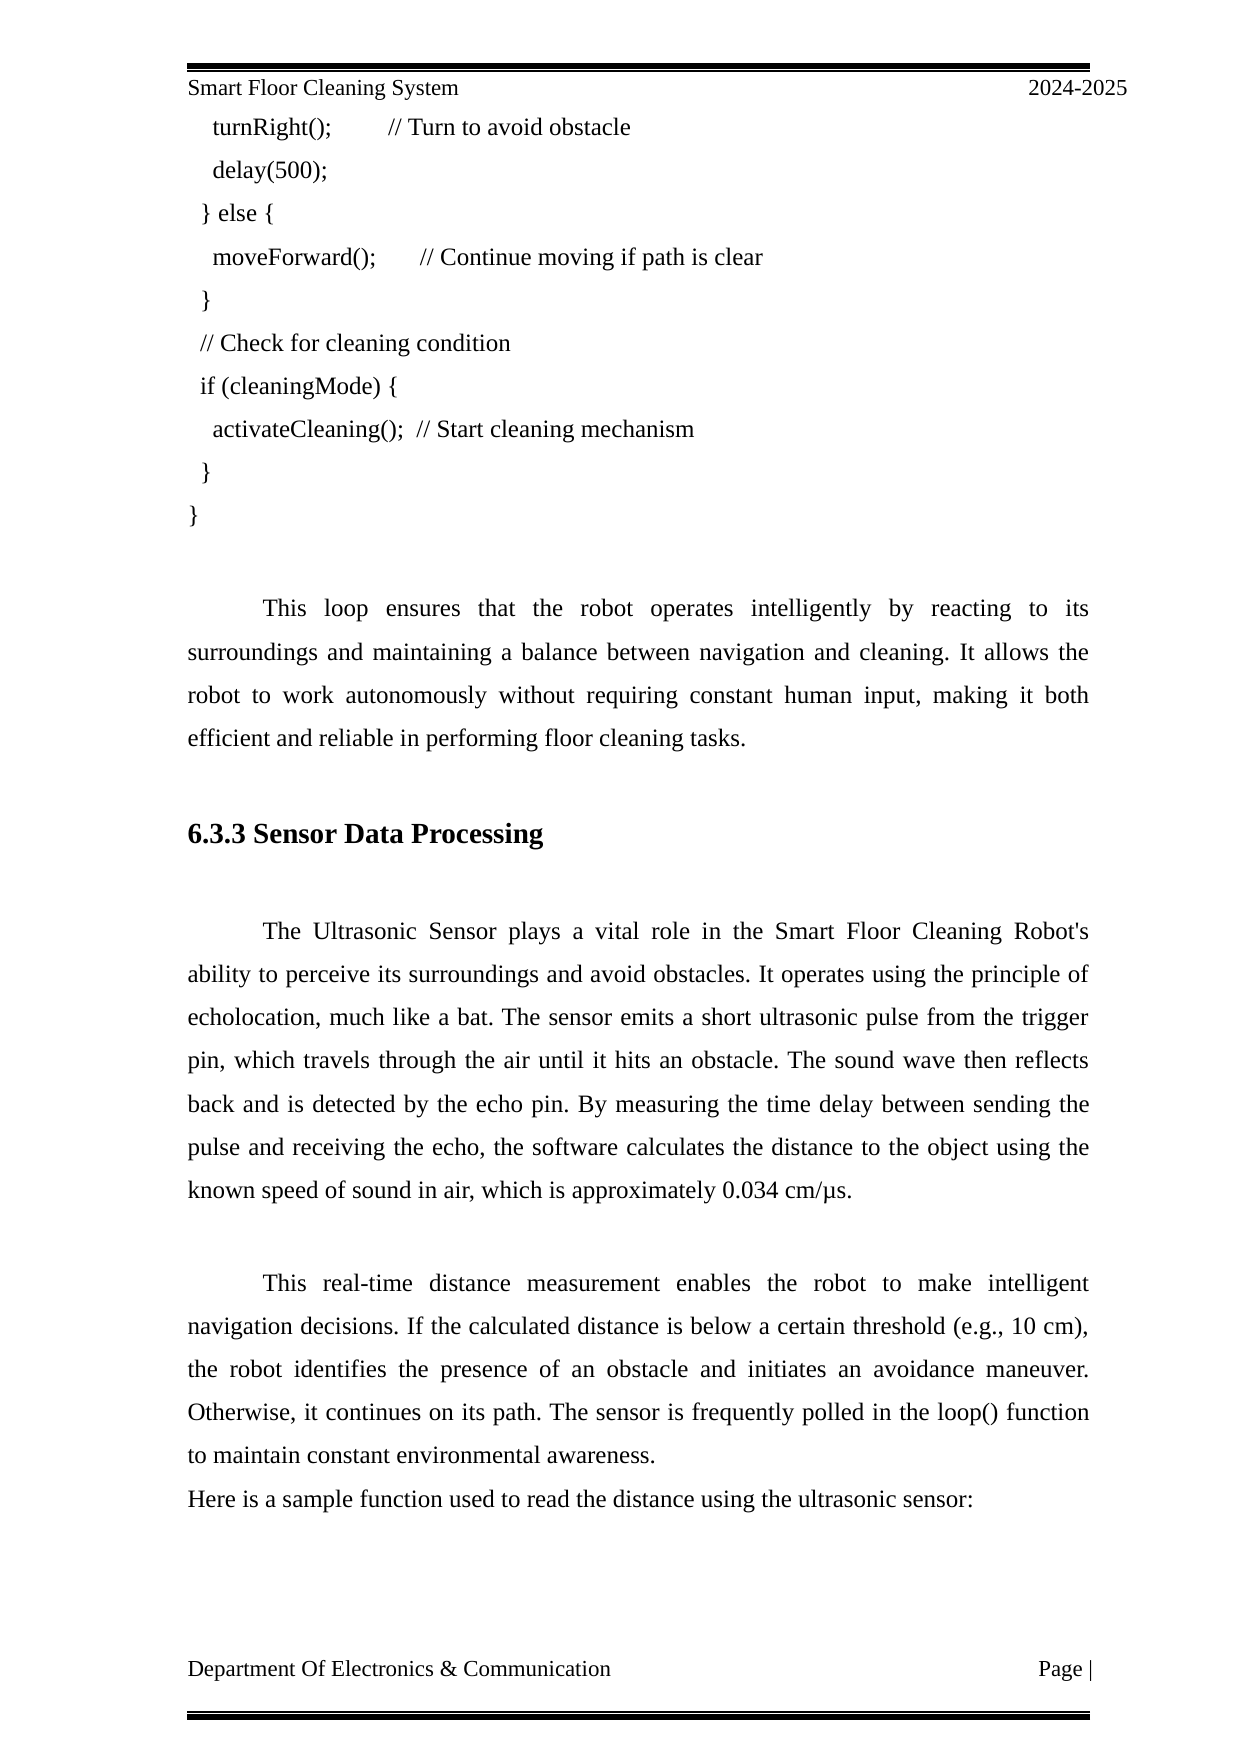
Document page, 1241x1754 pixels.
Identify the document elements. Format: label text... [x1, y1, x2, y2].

text if (cleaningMode) { [187, 371, 1090, 400]
text delay(500); [187, 155, 1090, 184]
text moveForward(); // Continue moving if path is clear [187, 242, 1090, 270]
text // Check for cleaning condition [187, 328, 1090, 357]
text } else { [187, 198, 1090, 227]
text Here is a sample function used to read the distance using the ultrasonic sensor: [187, 1484, 1090, 1512]
text } [187, 457, 1090, 486]
text } [187, 500, 1090, 529]
text This real-time distance measurement enables the robot to make intelligent navigation decisions. If the calculated distance is below a certain threshold (e.g., 10 cm), the robot identifies the presence of an obstacle and initiates an avoidance maneuver. Otherwise, it continues on its path. The sensor is frequently polled in the loop() function to maintain constant environmental awareness. [187, 1268, 1090, 1469]
text turnRight(); // Turn to avoid obstacle [187, 112, 1090, 141]
text The Ultrasonic Sensor plays a vital role in the Smart Floor Cleaning Robot's ability to perceive its surroundings and avoid obstacles. It operates using the principle of echolocation, much like a bat. The sensor emits a short ultrasonic pulse from the trigger pin, which travels through the air until it hits an obstacle. The sound wave then reflects back and is detected by the echo pin. By measuring the time delay between sending the pulse and receiving the echo, the software calculates the distance to the object using the known speed of sound in air, which is approximately 0.034 cm/µs. [187, 916, 1090, 1204]
text activateCleaning(); // Start cleaning mechanism [187, 414, 1090, 443]
text 6.3.3 Sensor Data Processing [187, 816, 1090, 849]
text This loop ensures that the robot operates intelligently by reacting to its surroundings and maintaining a balance between navigation and cleaning. It allows the robot to work autonomously without requiring constant human input, making it both efficient and reliable in performing floor cleaning tasks. [187, 593, 1090, 752]
text } [187, 285, 1090, 313]
